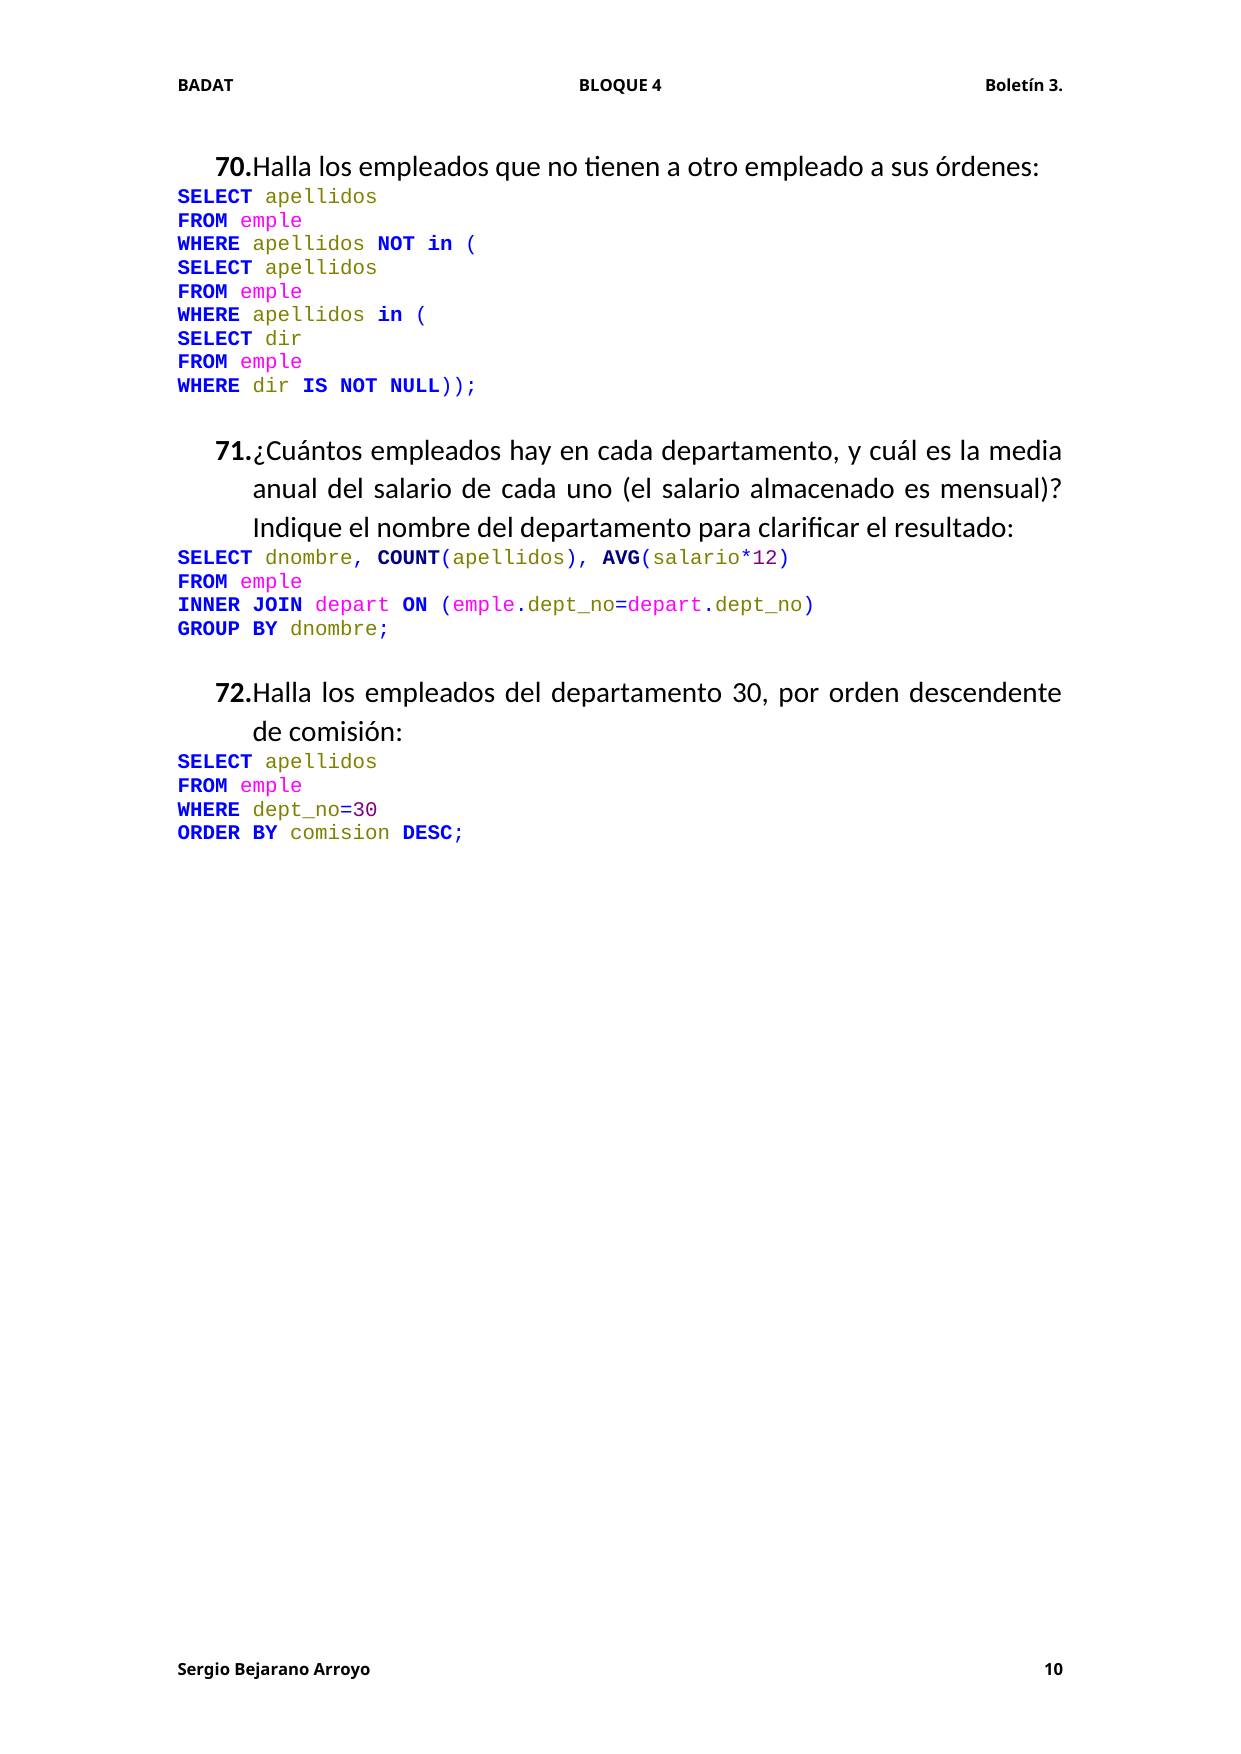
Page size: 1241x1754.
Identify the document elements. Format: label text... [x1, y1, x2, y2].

text WHERE dir IS NOT NULL)); [177, 375, 1063, 399]
text SELECT dir [177, 328, 1063, 352]
text FROM emple [177, 571, 1063, 594]
text INNER JOIN depart ON (emple.dept_no=depart.dept_no) [177, 594, 1063, 618]
text SELECT apellidos [177, 257, 1063, 281]
text WHERE apellidos NOT in ( [177, 233, 1063, 257]
text SELECT apellidos [177, 751, 1063, 775]
text GROUP BY dnombre; [177, 618, 1063, 642]
text SELECT apellidos [177, 186, 1063, 210]
text WHERE dept_no=30 [177, 799, 1063, 822]
list ¿Cuántos empleados hay en cada departamento, y cuál es la media anual del salario de cada uno (el salario almacenado es mensual)? Indique el nombre del departamento para clarificar el resultado: [215, 432, 1063, 544]
text FROM emple [177, 210, 1063, 233]
text SELECT dnombre, COUNT(apellidos), AVG(salario*12) [177, 547, 1063, 571]
text WHERE apellidos in ( [177, 304, 1063, 328]
text FROM emple [177, 352, 1063, 375]
list Halla los empleados del departamento 30, por orden descendente de comisión: [215, 674, 1063, 749]
list Halla los empleados que no tienen a otro empleado a sus órdenes: [215, 148, 1063, 183]
text FROM emple [177, 775, 1063, 799]
text FROM emple [177, 281, 1063, 304]
text ORDER BY comision DESC; [177, 822, 1063, 846]
